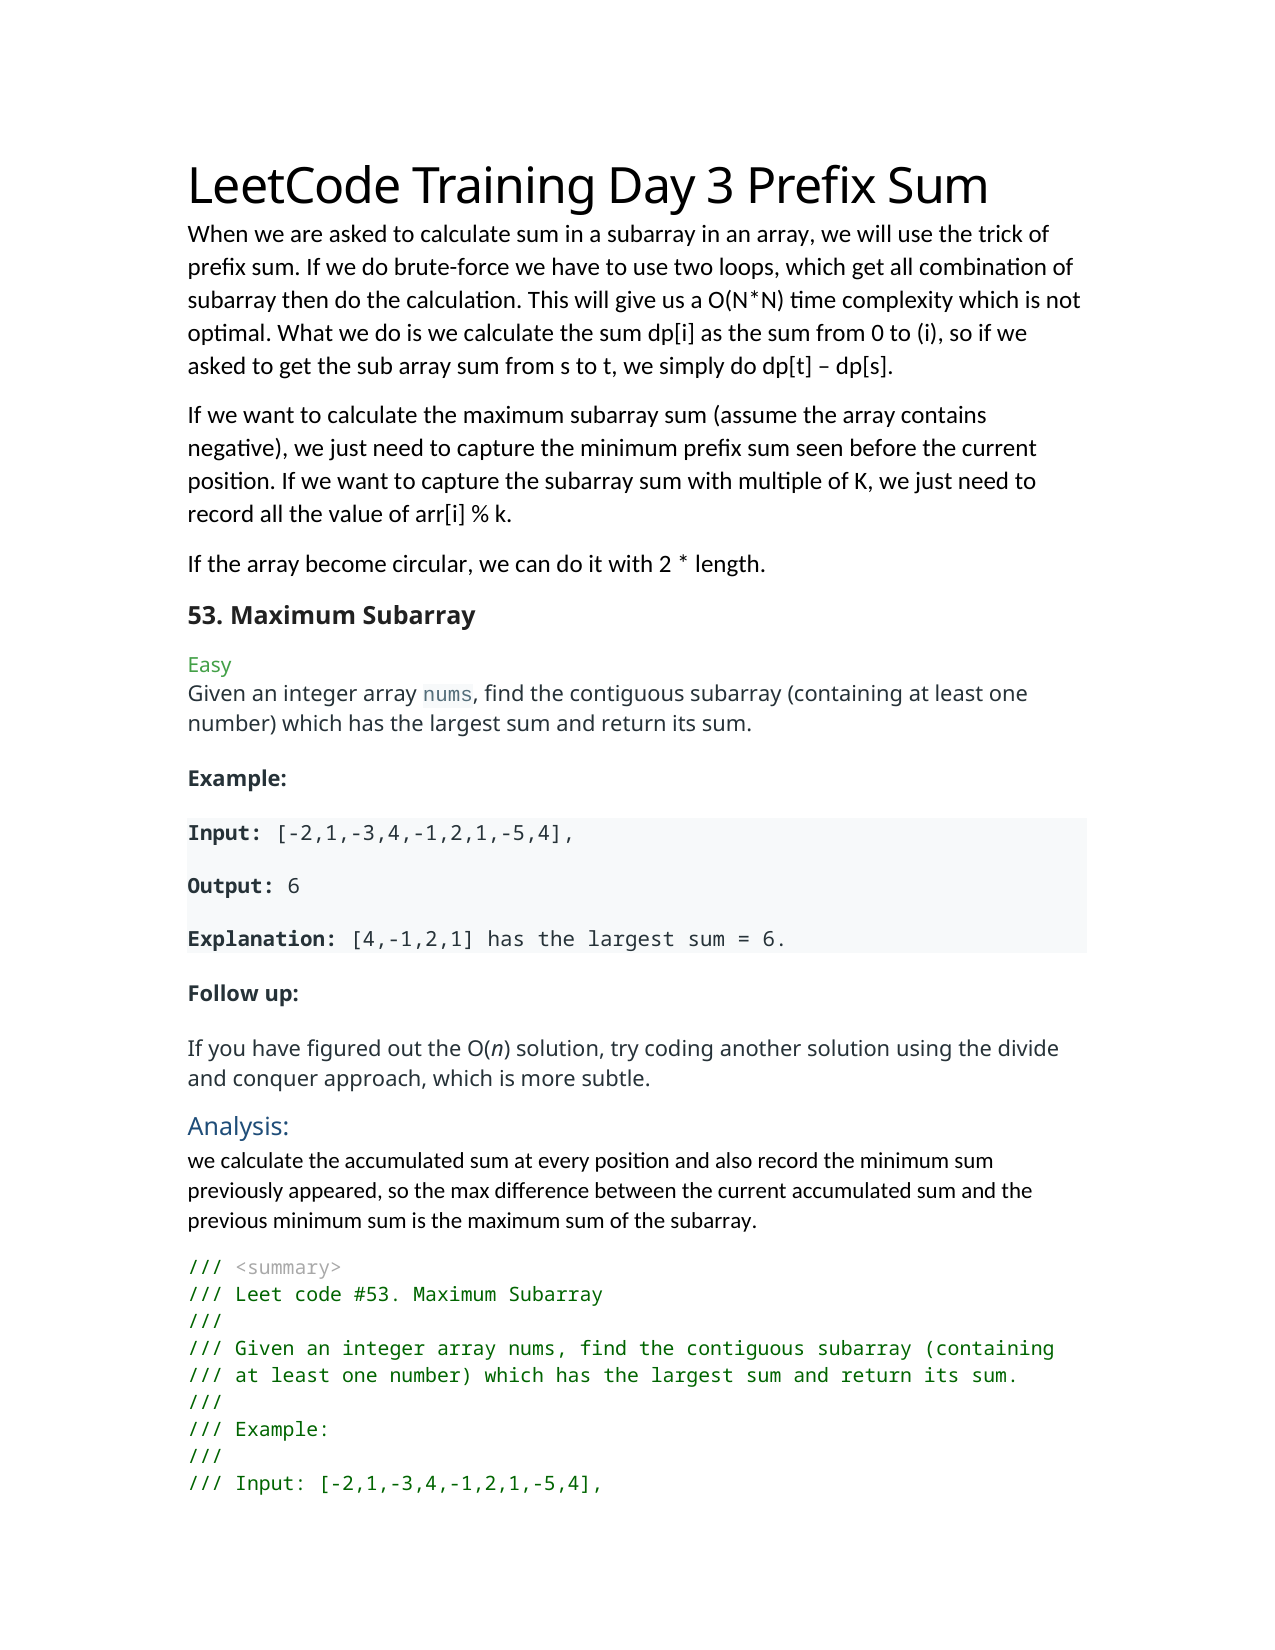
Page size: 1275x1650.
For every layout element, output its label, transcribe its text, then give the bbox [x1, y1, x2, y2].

subtitle 53. Maximum Subarray [187, 597, 1087, 631]
text Follow up: [187, 978, 1087, 1008]
text /// Example: [187, 1415, 1087, 1442]
text If we want to calculate the maximum subarray sum (assume the array contains negative), we just need to capture the minimum prefix sum seen before the current position. If we want to capture the subarray sum with multiple of K, we just need to record all the value of arr[i] % k. [187, 399, 1087, 529]
text /// [187, 1388, 1087, 1415]
subtitle Analysis: [187, 1109, 1087, 1143]
text /// at least one number) which has the largest sum and return its sum. [187, 1361, 1087, 1388]
text /// [187, 1442, 1087, 1469]
text Explanation: [4,-1,2,1] has the largest sum = 6. [187, 924, 1087, 953]
text Given an integer array nums, find the contiguous subarray (containing at least one number) which has the largest sum and return its sum. [187, 678, 1087, 738]
text we calculate the accumulated sum at every position and also record the minimum sum previously appeared, so the max difference between the current accumulated sum and the previous minimum sum is the maximum sum of the subarray. [187, 1146, 1087, 1234]
text If you have figured out the O(n) solution, try coding another solution using the divide and conquer approach, which is more subtle. [187, 1033, 1087, 1092]
text /// Given an integer array nums, find the contiguous subarray (containing [187, 1334, 1087, 1361]
text Input: [-2,1,-3,4,-1,2,1,-5,4], [187, 818, 1087, 846]
text Example: [187, 763, 1087, 793]
title LeetCode Training Day 3 Prefix Sum [187, 150, 1087, 218]
text Easy [187, 647, 1087, 678]
text /// [187, 1307, 1087, 1334]
text Output: 6 [187, 871, 1087, 899]
text If the array become circular, we can do it with 2 * length. [187, 548, 1087, 578]
text /// Leet code #53. Maximum Subarray [187, 1280, 1087, 1307]
text /// <summary> [187, 1253, 1087, 1280]
text /// Input: [-2,1,-3,4,-1,2,1,-5,4], [187, 1469, 1087, 1496]
text When we are asked to calculate sum in a subarray in an array, we will use the trick of prefix sum. If we do brute-force we have to use two loops, which get all combination of subarray then do the calculation. This will give us a O(N*N) time complexity which is not optimal. What we do is we calculate the sum dp[i] as the sum from 0 to (i), so if we asked to get the sub array sum from s to t, we simply do dp[t] – dp[s]. [187, 218, 1087, 380]
